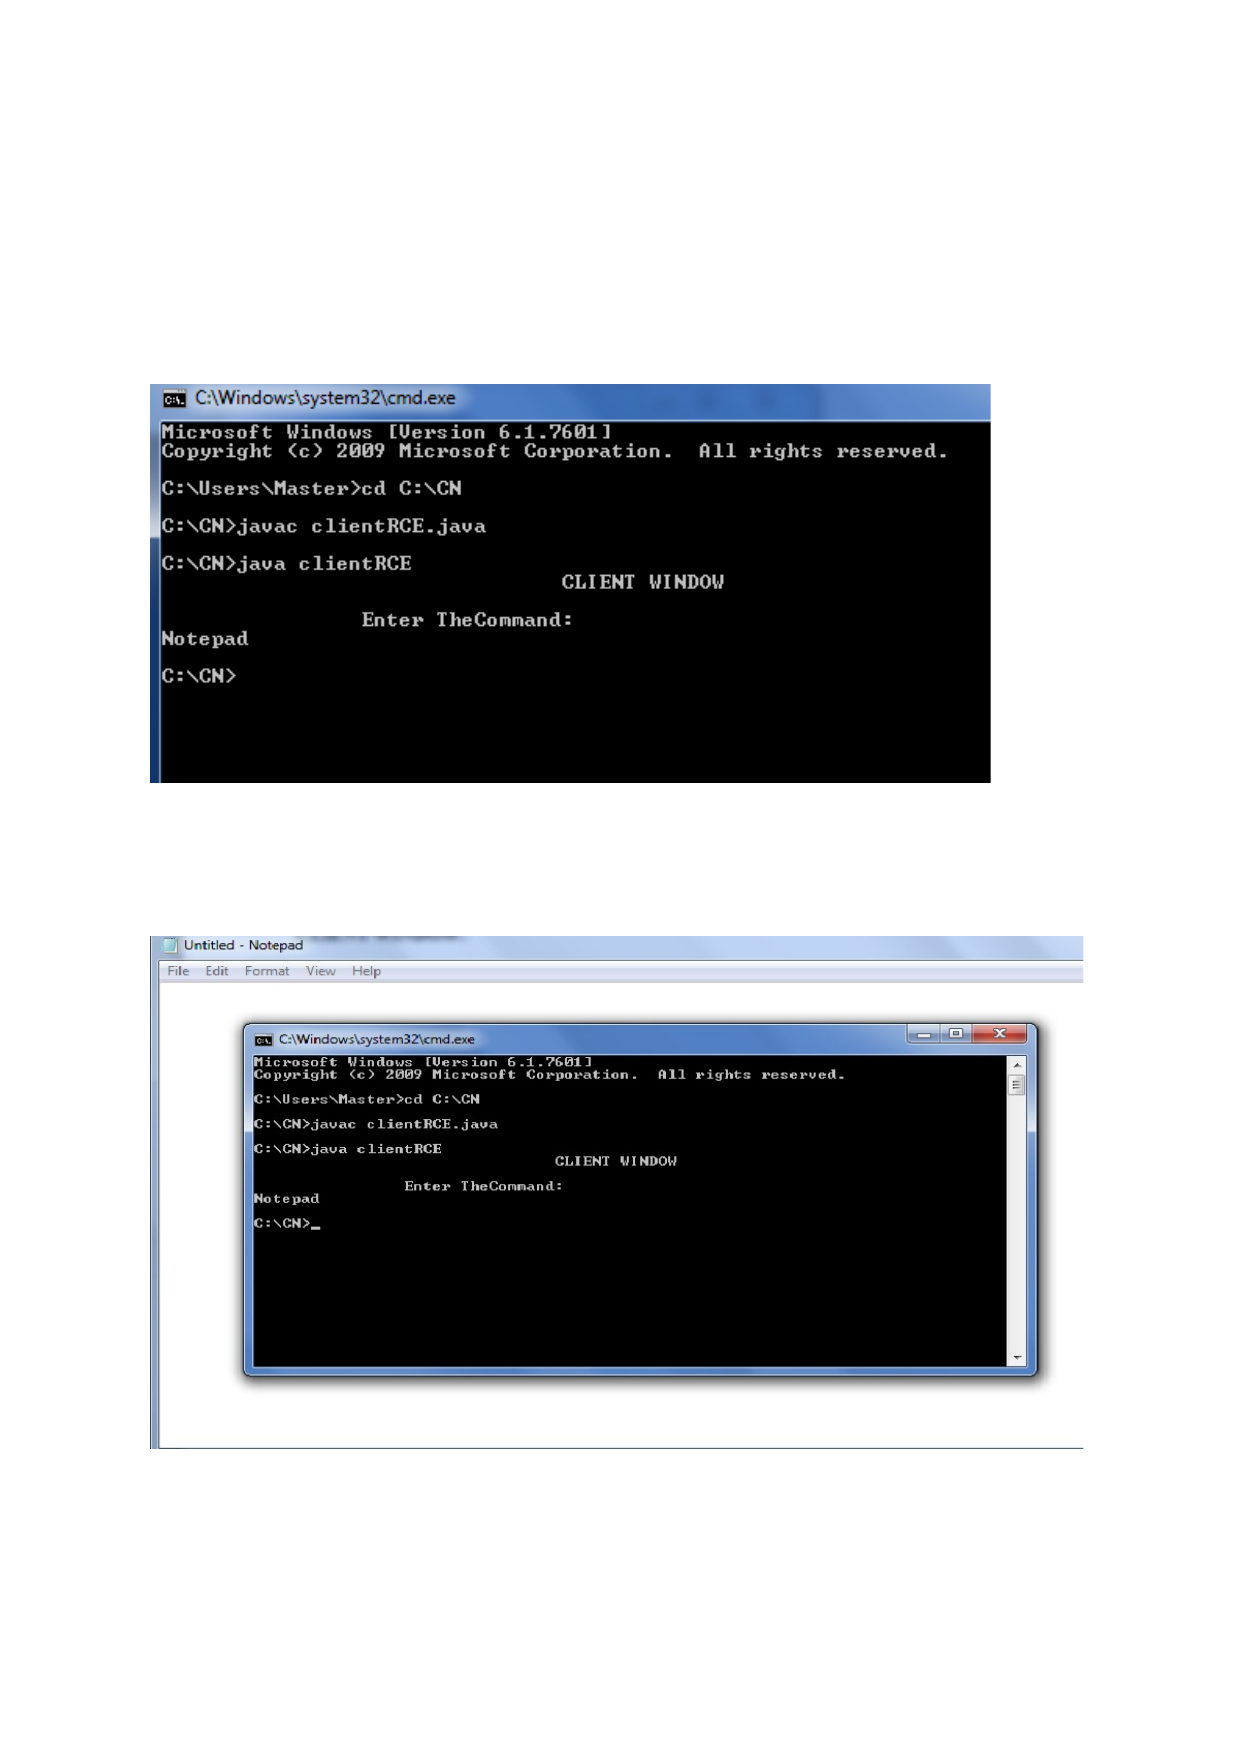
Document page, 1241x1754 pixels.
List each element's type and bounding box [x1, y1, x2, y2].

picture [150, 936, 1084, 1449]
picture [150, 384, 991, 783]
